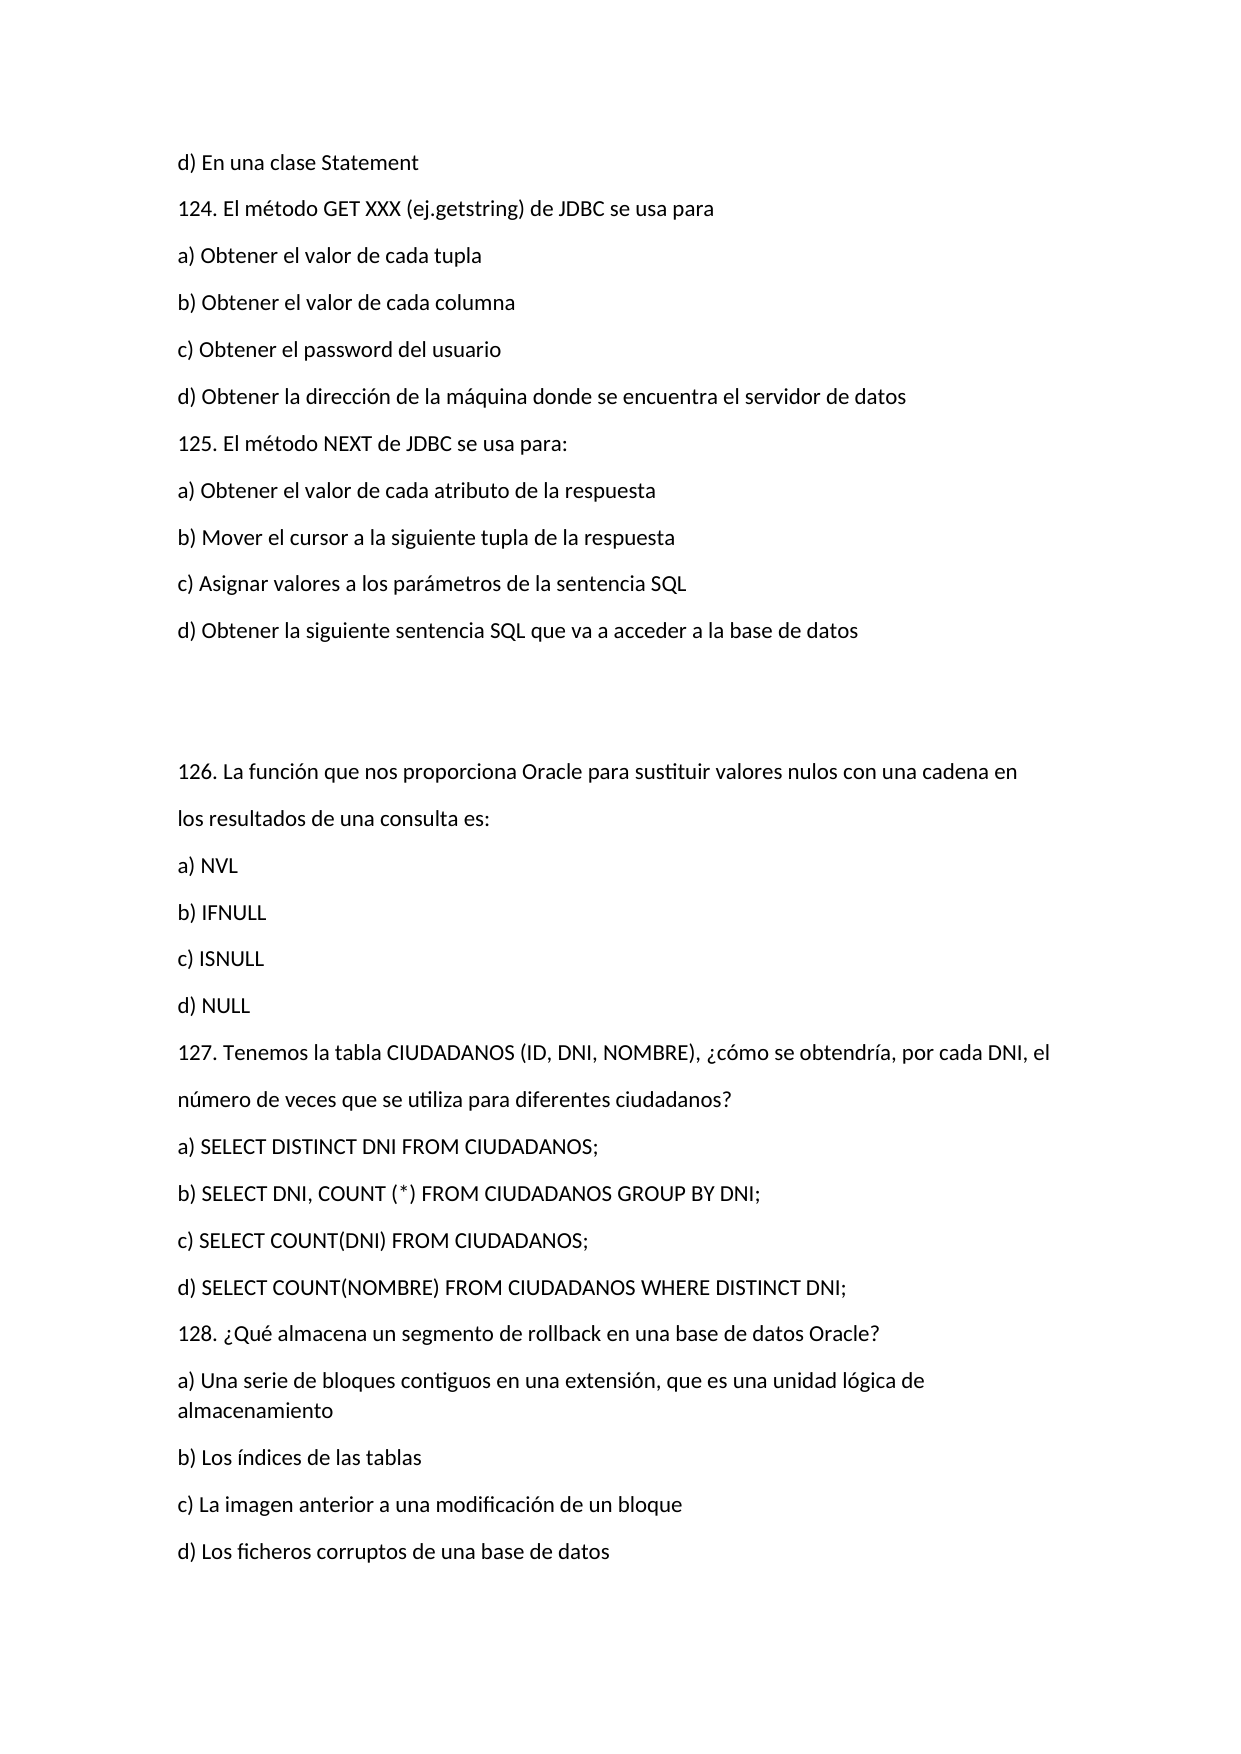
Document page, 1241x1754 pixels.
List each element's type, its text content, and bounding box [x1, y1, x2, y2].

text c) La imagen anterior a una modificación de un bloque [177, 1490, 1063, 1518]
text 125. El método NEXT de JDBC se usa para: [177, 429, 1063, 457]
text 126. La función que nos proporciona Oracle para sustituir valores nulos con una cadena en [177, 757, 1063, 785]
text b) Obtener el valor de cada columna [177, 288, 1063, 316]
text d) En una clase Statement [177, 148, 1063, 176]
text los resultados de una consulta es: [177, 804, 1063, 832]
text 124. El método GET XXX (ej.getstring) de JDBC se usa para [177, 194, 1063, 222]
text c) Obtener el password del usuario [177, 335, 1063, 363]
text número de veces que se utiliza para diferentes ciudadanos? [177, 1085, 1063, 1113]
text b) IFNULL [177, 898, 1063, 926]
text c) Asignar valores a los parámetros de la sentencia SQL [177, 569, 1063, 597]
text 128. ¿Qué almacena un segmento de rollback en una base de datos Oracle? [177, 1319, 1063, 1347]
text d) SELECT COUNT(NOMBRE) FROM CIUDADANOS WHERE DISTINCT DNI; [177, 1273, 1063, 1301]
text a) NVL [177, 851, 1063, 879]
text c) SELECT COUNT(DNI) FROM CIUDADANOS; [177, 1226, 1063, 1254]
text a) Obtener el valor de cada atributo de la respuesta [177, 476, 1063, 504]
text b) SELECT DNI, COUNT (*) FROM CIUDADANOS GROUP BY DNI; [177, 1179, 1063, 1207]
text 127. Tenemos la tabla CIUDADANOS (ID, DNI, NOMBRE), ¿cómo se obtendría, por cada DNI, el [177, 1038, 1063, 1066]
text b) Mover el cursor a la siguiente tupla de la respuesta [177, 523, 1063, 551]
text c) ISNULL [177, 944, 1063, 972]
text a) SELECT DISTINCT DNI FROM CIUDADANOS; [177, 1132, 1063, 1160]
text d) Obtener la siguiente sentencia SQL que va a acceder a la base de datos [177, 616, 1063, 644]
text d) NULL [177, 991, 1063, 1019]
text d) Los ficheros corruptos de una base de datos [177, 1537, 1063, 1565]
text a) Una serie de bloques contiguos en una extensión, que es una unidad lógica de almacenamiento [177, 1366, 1063, 1424]
text d) Obtener la dirección de la máquina donde se encuentra el servidor de datos [177, 382, 1063, 410]
text a) Obtener el valor de cada tupla [177, 241, 1063, 269]
text b) Los índices de las tablas [177, 1443, 1063, 1471]
